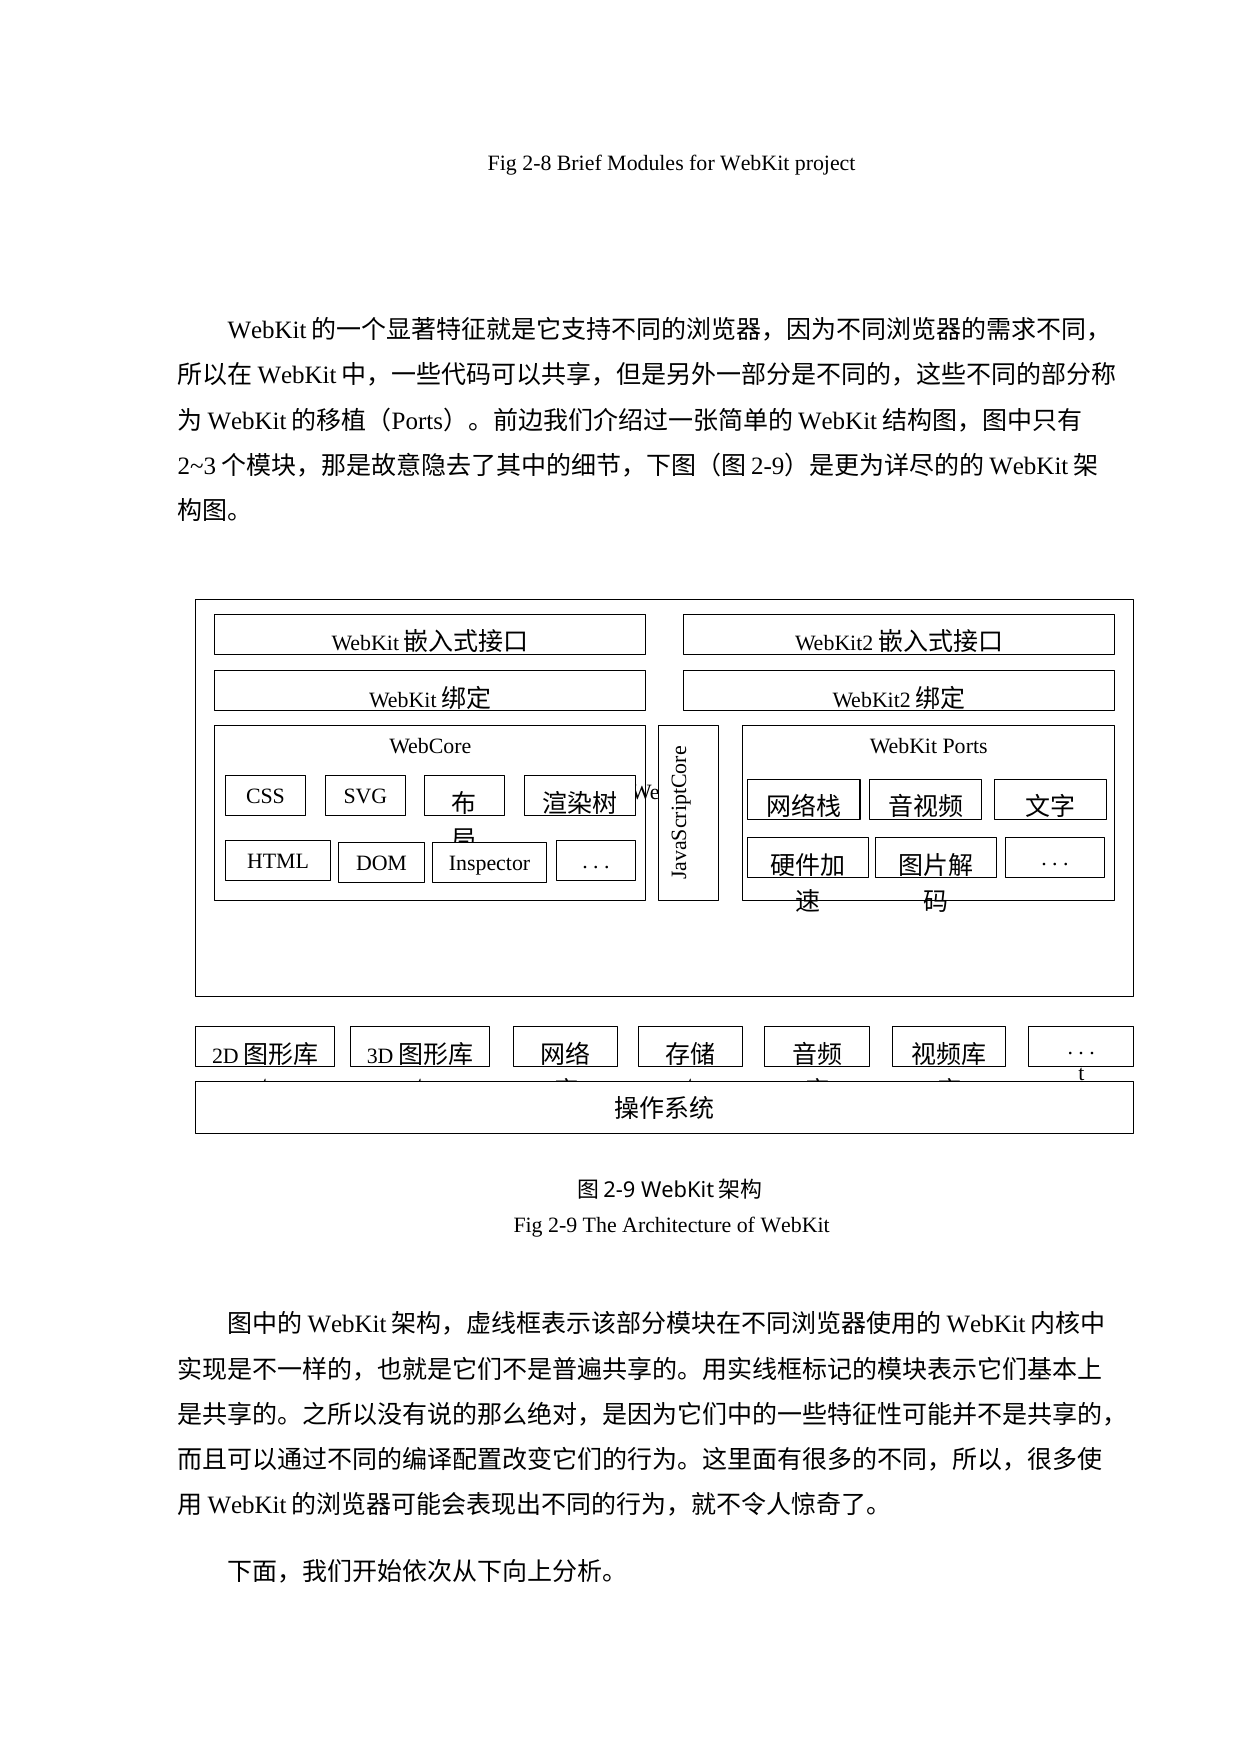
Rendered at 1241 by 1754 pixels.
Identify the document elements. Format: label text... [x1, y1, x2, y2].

text 图2-9 WebKit架构 [177, 1172, 1119, 1204]
text 图中的WebKit架构，虚线框表示该部分模块在不同浏览器使用的WebKit内核中实现是不一样的，也就是它们不是普遍共享的。用实线框标记的模块表示它们基本上是共享的。之所以没有说的那么绝对，是因为它们中的一些特征性可能并不是共享的，而且可以通过不同的编译配置改变它们的行为。这里面有很多的不同，所以，很多使用WebKit的浏览器可能会表现出不同的行为，就不令人惊奇了。 [177, 1304, 1122, 1521]
text Fig 2-9 The Architecture of WebKit [177, 1212, 1122, 1237]
text WebKit的一个显著特征就是它支持不同的浏览器，因为不同浏览器的需求不同，所以在WebKit中，一些代码可以共享，但是另外一部分是不同的，这些不同的部分称为WebKit的移植（Ports）。前边我们介绍过一张简单的WebKit结构图，图中只有2~3个模块，那是故意隐去了其中的细节，下图（图2-9）是更为详尽的的WebKit架构图。 [177, 309, 1122, 527]
text 下面，我们开始依次从下向上分析。 [177, 1551, 1122, 1587]
text Fig 2-8 Brief Modules for WebKit project [177, 150, 1122, 175]
